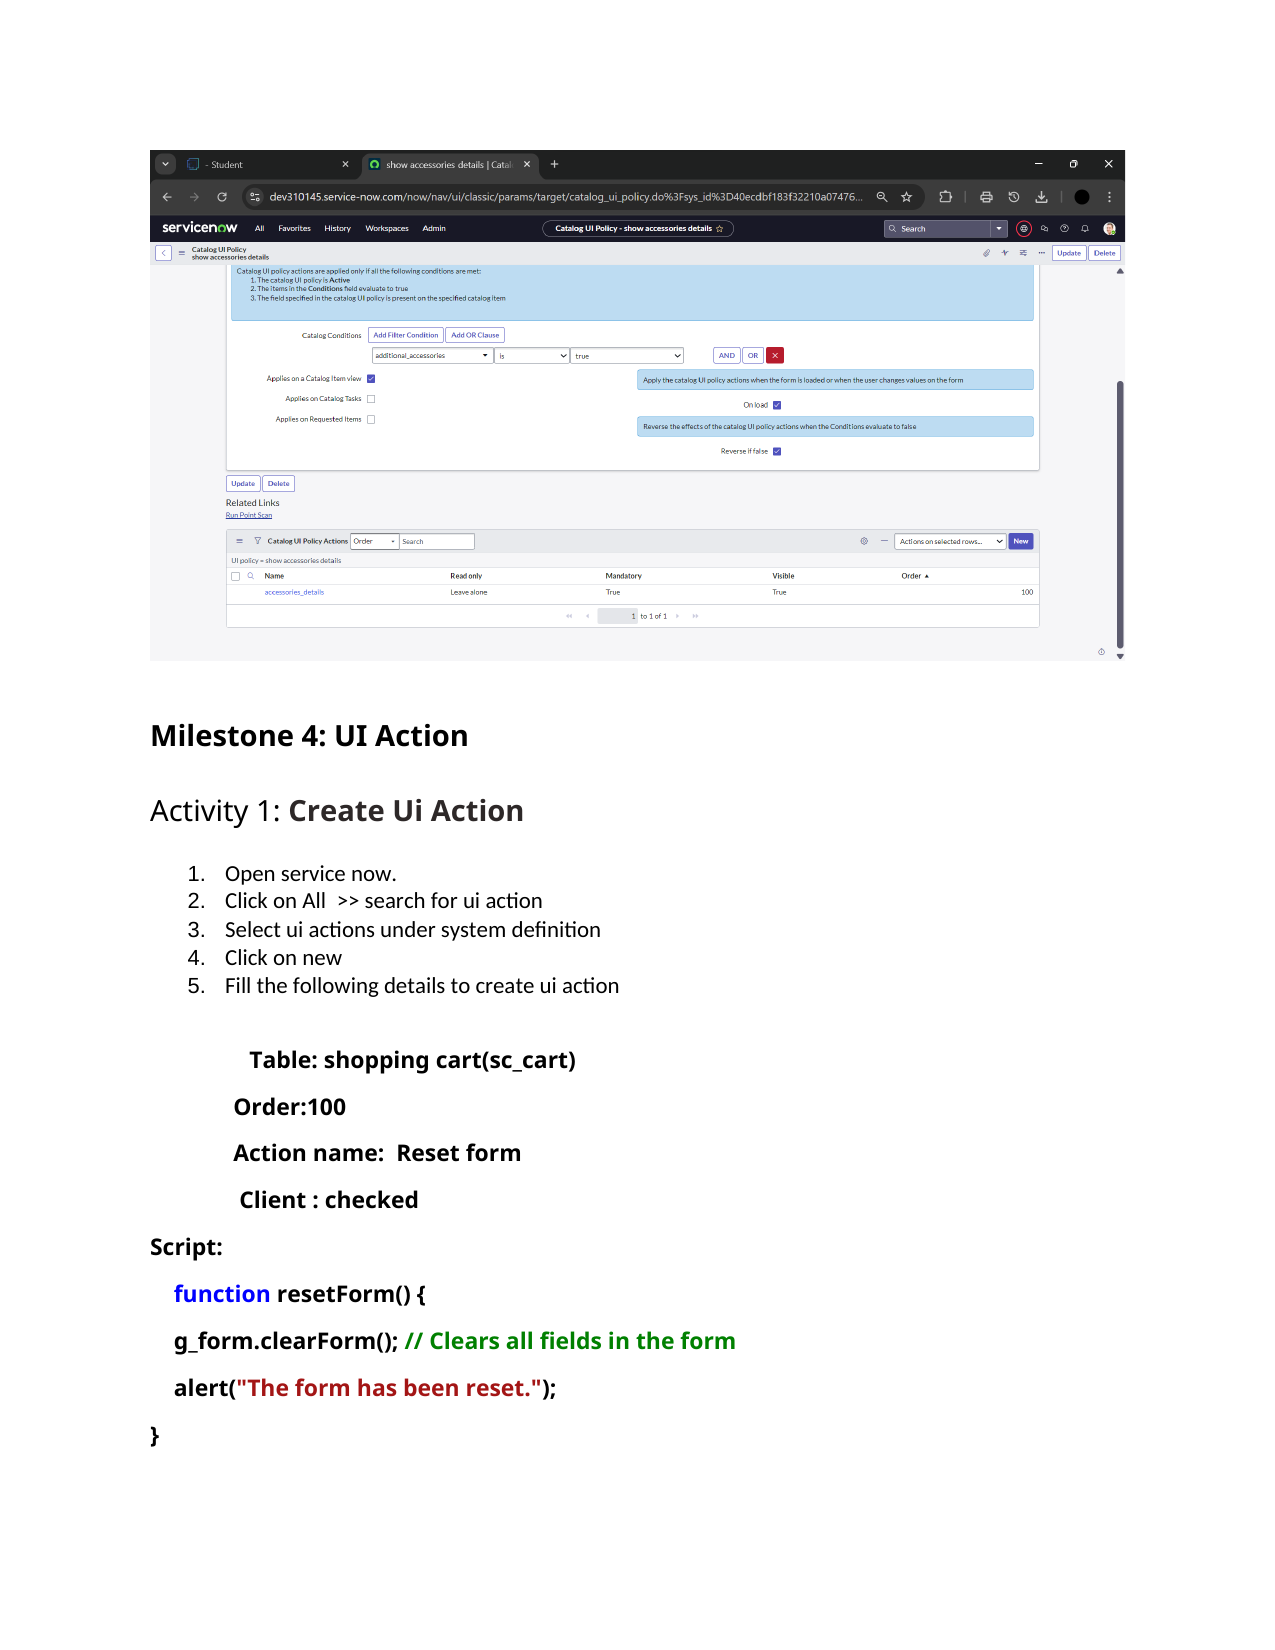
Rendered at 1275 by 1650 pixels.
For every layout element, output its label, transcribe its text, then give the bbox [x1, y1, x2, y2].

subtitle Activity 1: Create Ui Action [150, 783, 1125, 829]
list Click on All >> search for ui action [187, 887, 1125, 915]
text Milestone 4: UI Action [150, 715, 1125, 754]
list Fill the following details to create ui action [187, 971, 1125, 999]
list Open service now. [187, 859, 1125, 887]
list Click on new [187, 943, 1125, 971]
picture [150, 150, 1125, 661]
subtitle Table: shopping cart(sc_cart) Order:100 Action name: Reset form Client : checked Script: function resetForm() { g_form.clearForm(); // Clears all fields in the form alert("The form has been reset."); } [150, 1028, 1125, 1450]
list Select ui actions under system definition [187, 915, 1125, 943]
